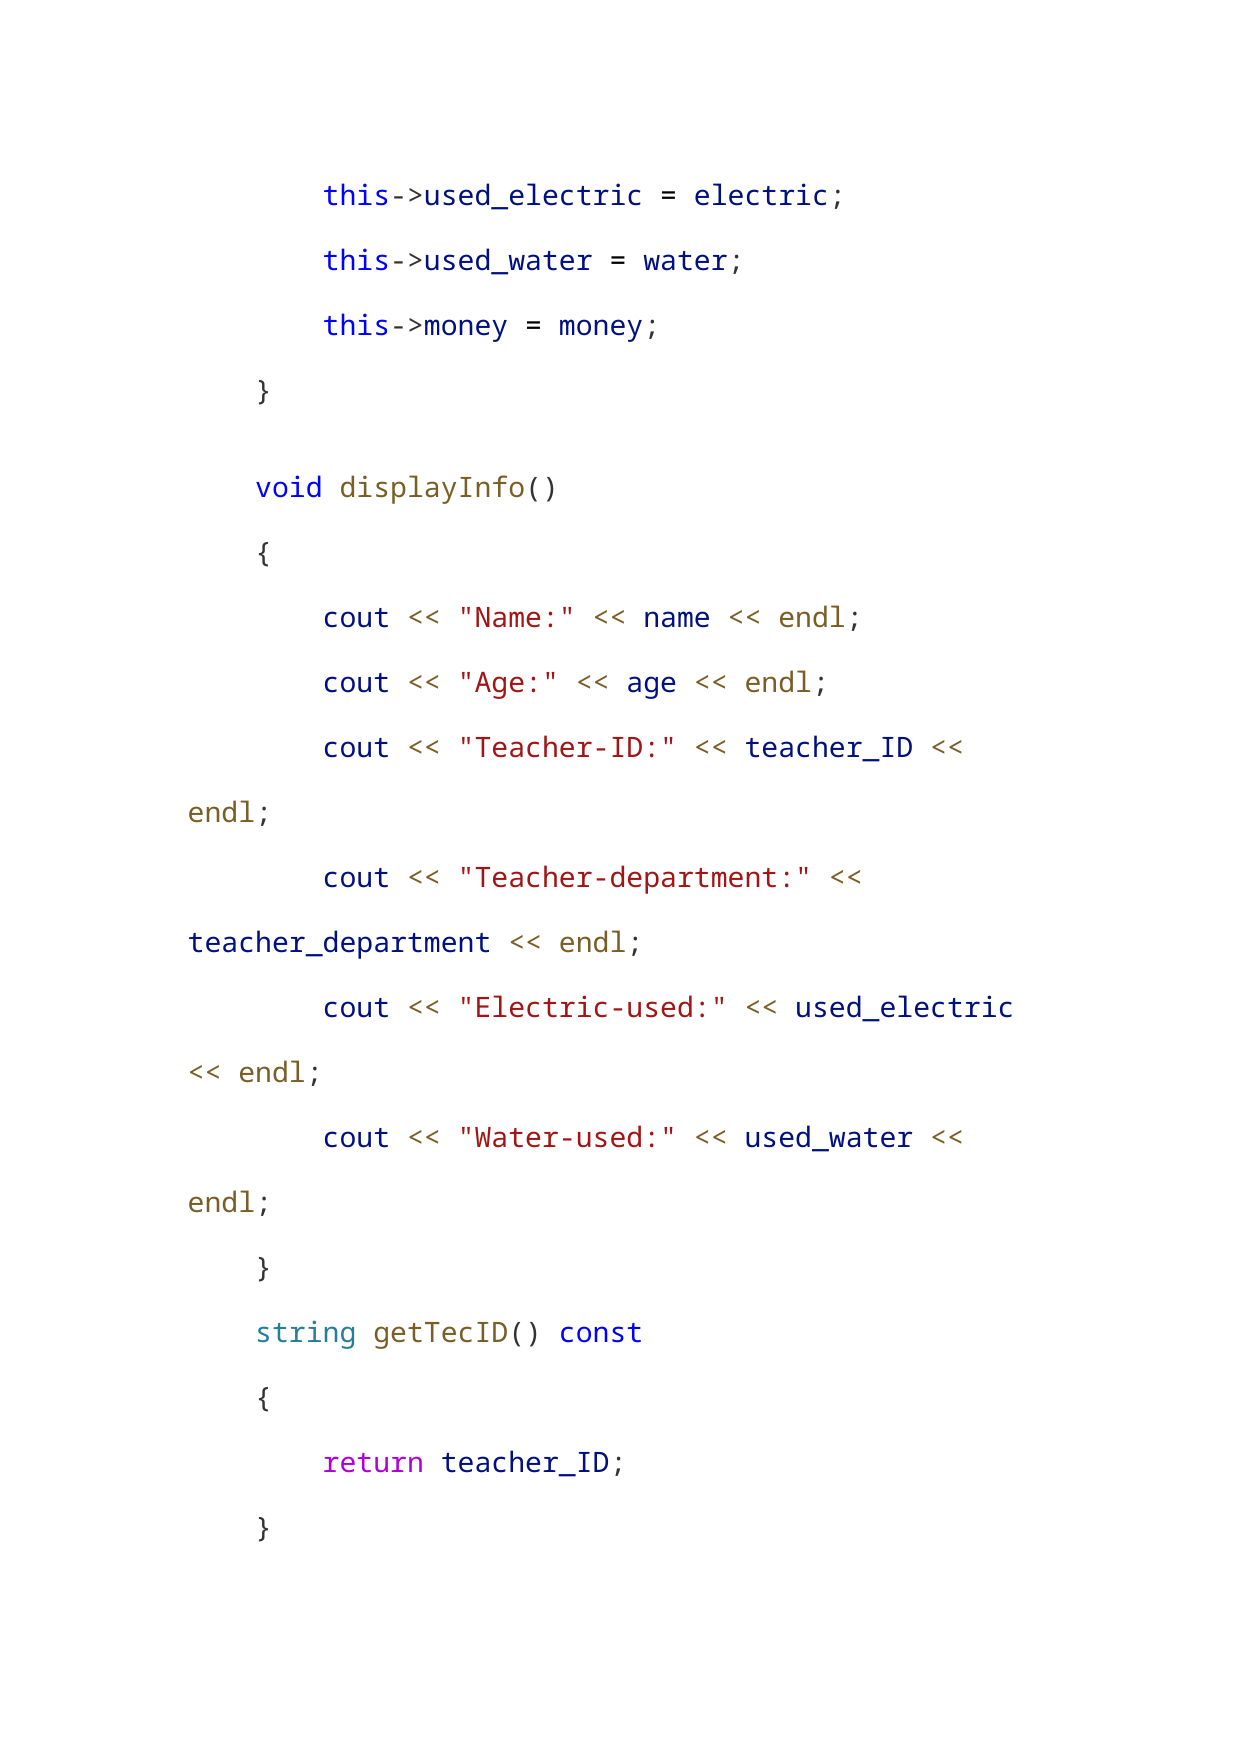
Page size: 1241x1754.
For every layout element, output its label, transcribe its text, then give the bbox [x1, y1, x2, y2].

text cout << "Age:" << age << endl; [187, 649, 1053, 714]
text { [187, 519, 1053, 584]
text cout << "Electric-used:" << used_electric << endl; [187, 974, 1053, 1104]
text } [187, 1234, 1053, 1299]
text return teacher_ID; [187, 1429, 1053, 1494]
text this->used_water = water; [187, 227, 1053, 292]
text this->used_electric = electric; [187, 162, 1053, 227]
text cout << "Teacher-ID:" << teacher_ID << endl; [187, 714, 1053, 844]
text cout << "Teacher-department:" << teacher_department << endl; [187, 844, 1053, 974]
text this->money = money; [187, 292, 1053, 357]
text cout << "Water-used:" << used_water << endl; [187, 1104, 1053, 1234]
text void displayInfo() [187, 454, 1053, 519]
text } [187, 1494, 1053, 1559]
text { [187, 1364, 1053, 1429]
text cout << "Name:" << name << endl; [187, 584, 1053, 649]
text } [187, 357, 1053, 422]
text string getTecID() const [187, 1299, 1053, 1364]
